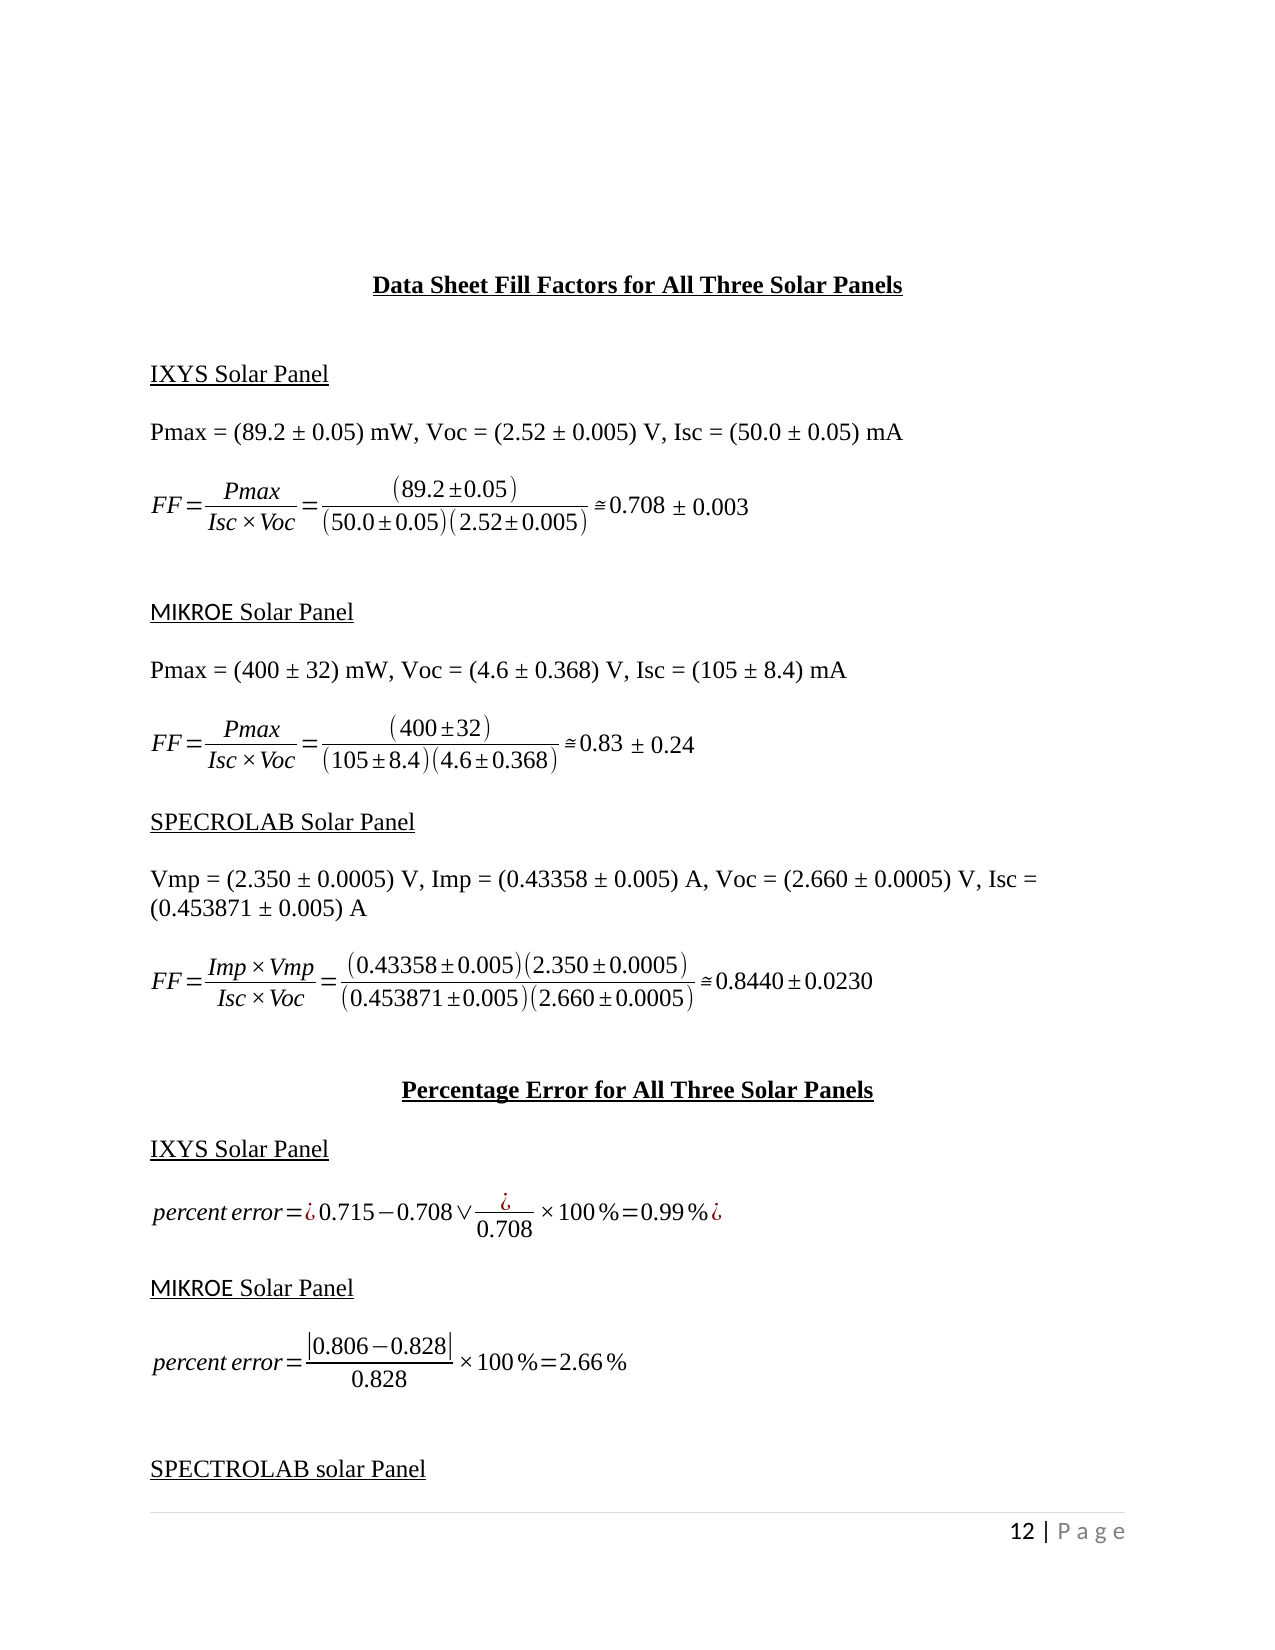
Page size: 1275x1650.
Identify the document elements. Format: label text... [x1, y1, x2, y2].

text MIKROE Solar Panel [150, 596, 1125, 626]
text Pmax = (400 ± 32) mW, Voc = (4.6 ± 0.368) V, Isc = (105 ± 8.4) mA [150, 655, 1125, 684]
text Pmax = (89.2 ± 0.05) mW, Voc = (2.52 ± 0.005) V, Isc = (50.0 ± 0.05) mA [150, 417, 1125, 446]
text Vmp = (2.350 ± 0.0005) V, Imp = (0.43358 ± 0.005) A, Voc = (2.660 ± 0.0005) V, Isc = (0.453871 ± 0.005) A [150, 864, 1125, 922]
text SPECTROLAB solar Panel [150, 1454, 1125, 1483]
text ± 0.24 [150, 712, 1125, 776]
text IXYS Solar Panel [150, 1134, 1125, 1163]
text Data Sheet Fill Factors for All Three Solar Panels [150, 270, 1125, 298]
text MIKROE Solar Panel [150, 1272, 1125, 1302]
text Percentage Error for All Three Solar Panels [150, 1075, 1125, 1104]
text SPECROLAB Solar Panel [150, 807, 1125, 835]
text ± 0.003 [150, 474, 1125, 538]
text IXYS Solar Panel [150, 359, 1125, 388]
